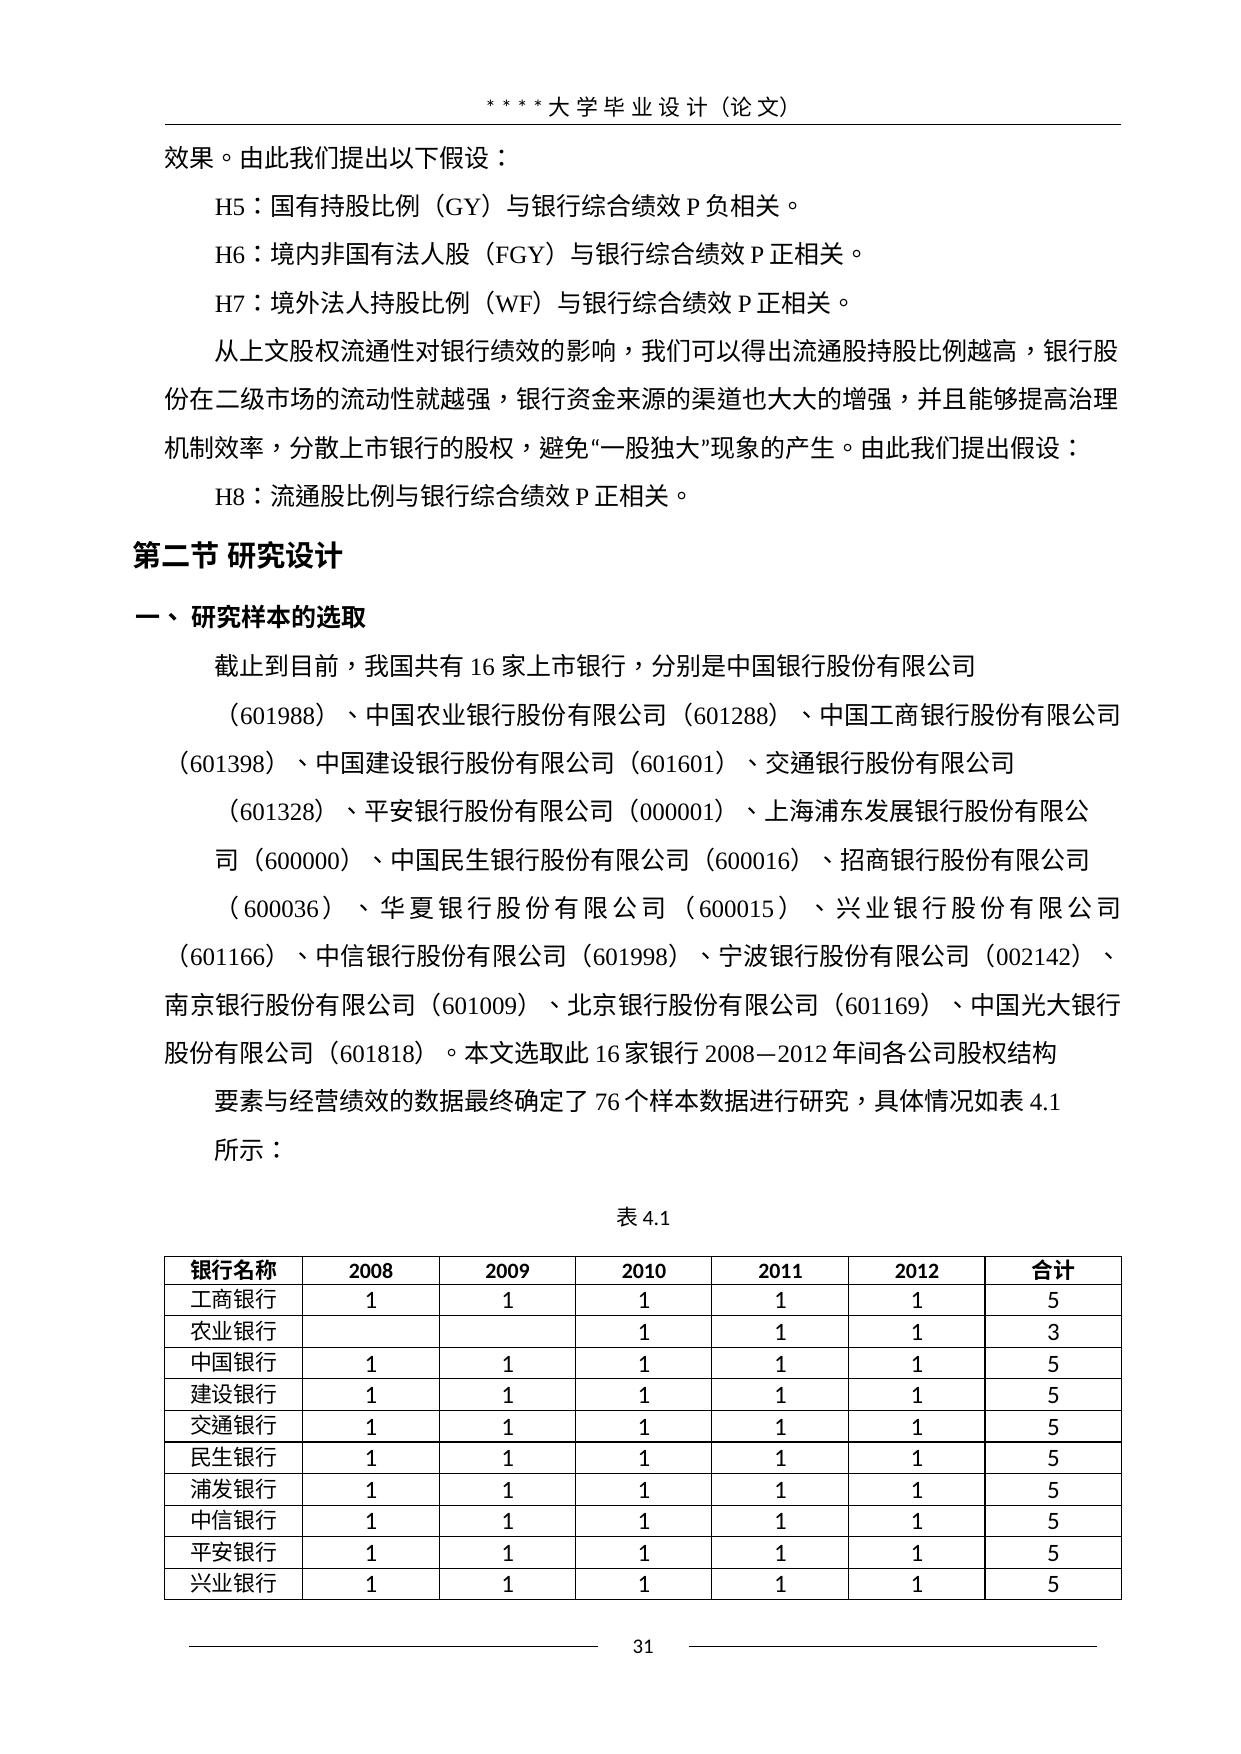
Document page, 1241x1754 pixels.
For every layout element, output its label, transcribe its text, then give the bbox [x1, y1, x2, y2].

table_cell 兴业银行 [165, 1569, 302, 1599]
table_cell 1 [440, 1569, 575, 1599]
table_cell 1 [576, 1443, 711, 1473]
table_cell [303, 1316, 439, 1347]
table_cell 1 [440, 1348, 575, 1378]
table_cell 1 [849, 1411, 984, 1441]
table_cell 1 [849, 1443, 984, 1473]
table_cell 1 [849, 1569, 984, 1599]
table_cell 1 [849, 1348, 984, 1378]
table_cell 1 [303, 1474, 439, 1504]
table_cell 1 [303, 1443, 439, 1473]
table_cell 1 [576, 1474, 711, 1504]
table_cell 中国银行 [165, 1348, 302, 1378]
text 要素与经营绩效的数据最终确定了76个样本数据进行研究，具体情况如表4.1 [164, 1069, 1121, 1117]
table_cell 1 [576, 1348, 711, 1378]
table_cell 1 [303, 1348, 439, 1378]
table_header 合计 [986, 1257, 1121, 1283]
table_header 2009 [440, 1257, 575, 1283]
table_cell 1 [440, 1411, 575, 1441]
table_cell 1 [576, 1506, 711, 1536]
table_cell 1 [712, 1474, 848, 1504]
table_cell 1 [576, 1285, 711, 1315]
table_cell 5 [986, 1443, 1121, 1473]
table_cell 1 [576, 1569, 711, 1599]
text H7：境外法人持股比例（WF）与银行综合绩效P正相关。 [164, 270, 1121, 318]
table_cell 1 [576, 1411, 711, 1441]
table_cell 1 [712, 1348, 848, 1378]
table_cell 1 [849, 1379, 984, 1410]
text H8：流通股比例与银行综合绩效P正相关。 [164, 463, 1121, 512]
table_cell 5 [986, 1379, 1121, 1410]
table_cell 1 [303, 1506, 439, 1536]
table_cell 5 [986, 1474, 1121, 1504]
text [164, 125, 1121, 173]
table_cell 1 [576, 1537, 711, 1568]
table_cell 1 [712, 1569, 848, 1599]
table_cell 1 [849, 1537, 984, 1568]
table_cell 1 [712, 1285, 848, 1315]
table_header 2011 [712, 1257, 848, 1283]
table_cell 3 [986, 1316, 1121, 1347]
table_cell 1 [712, 1443, 848, 1473]
table_cell 平安银行 [165, 1537, 302, 1568]
table_cell 1 [440, 1474, 575, 1504]
table_cell 1 [303, 1285, 439, 1315]
subtitle 一、 研究样本的选取 [135, 599, 1121, 634]
table_header 2010 [576, 1257, 711, 1283]
text 表4.1 [164, 1198, 1121, 1231]
table_cell 1 [849, 1506, 984, 1536]
text 从上文股权流通性对银行绩效的影响，我们可以得出流通股持股比例越高，银行股份在二级市场的流动性就越强，银行资金来源的渠道也大大的增强，并且能够提高治理机制效率，分散上市银行的股权，避免“一股独大”现象的产生。由此我们提出假设： [164, 318, 1121, 463]
table_cell 1 [576, 1379, 711, 1410]
table_header 2012 [849, 1257, 984, 1283]
table_cell 1 [440, 1506, 575, 1536]
text 司（600000）、中国民生银行股份有限公司（600016）、招商银行股份有限公司 [164, 827, 1121, 875]
table_cell 1 [303, 1379, 439, 1410]
table_cell 1 [303, 1411, 439, 1441]
table_cell 1 [303, 1569, 439, 1599]
text （601988）、中国农业银行股份有限公司（601288）、中国工商银行股份有限公司（601398）、中国建设银行股份有限公司（601601）、交通银行股份有限公司 [164, 682, 1121, 779]
table_cell 1 [440, 1443, 575, 1473]
text （601328）、平安银行股份有限公司（000001）、上海浦东发展银行股份有限公 [164, 779, 1121, 827]
table_cell 1 [712, 1316, 848, 1347]
table_cell 1 [849, 1285, 984, 1315]
table_cell 1 [303, 1537, 439, 1568]
table_cell 交通银行 [165, 1411, 302, 1441]
text 所示： [164, 1117, 1121, 1165]
subtitle 第二节 研究设计 [132, 536, 1121, 575]
table_cell 5 [986, 1411, 1121, 1441]
table_cell [440, 1316, 575, 1347]
table_cell 中信银行 [165, 1506, 302, 1536]
table_cell 农业银行 [165, 1316, 302, 1347]
table_cell 1 [440, 1379, 575, 1410]
table_cell 建设银行 [165, 1379, 302, 1410]
text H5：国有持股比例（GY）与银行综合绩效P负相关。 [164, 173, 1121, 222]
table_header 2008 [303, 1257, 439, 1283]
table_cell 1 [849, 1316, 984, 1347]
table_cell 1 [712, 1411, 848, 1441]
table_cell 5 [986, 1506, 1121, 1536]
table_cell 1 [849, 1474, 984, 1504]
table_cell 1 [440, 1537, 575, 1568]
table_cell 5 [986, 1537, 1121, 1568]
table_cell 民生银行 [165, 1443, 302, 1473]
table_cell 5 [986, 1348, 1121, 1378]
table_cell 工商银行 [165, 1285, 302, 1315]
table_cell 1 [576, 1316, 711, 1347]
table_cell 1 [712, 1537, 848, 1568]
table_cell 5 [986, 1569, 1121, 1599]
table_cell 1 [712, 1506, 848, 1536]
table_cell 1 [712, 1379, 848, 1410]
table_cell 1 [440, 1285, 575, 1315]
table_cell 浦发银行 [165, 1474, 302, 1504]
table_cell 5 [986, 1285, 1121, 1315]
table_header 银行名称 [165, 1257, 302, 1283]
text （600036）、华夏银行股份有限公司（600015）、兴业银行股份有限公司（601166）、中信银行股份有限公司（601998）、宁波银行股份有限公司（002142）、南京银行股份有限公司（601009）、北京银行股份有限公司（601169）、中国光大银行股份有限公司（601818）。本文选取此16家银行2008—2012年间各公司股权结构 [164, 875, 1121, 1069]
text 截止到目前，我国共有16 家上市银行，分别是中国银行股份有限公司 [164, 634, 1121, 682]
text H6：境内非国有法人股（FGY）与银行综合绩效P正相关。 [164, 222, 1121, 270]
